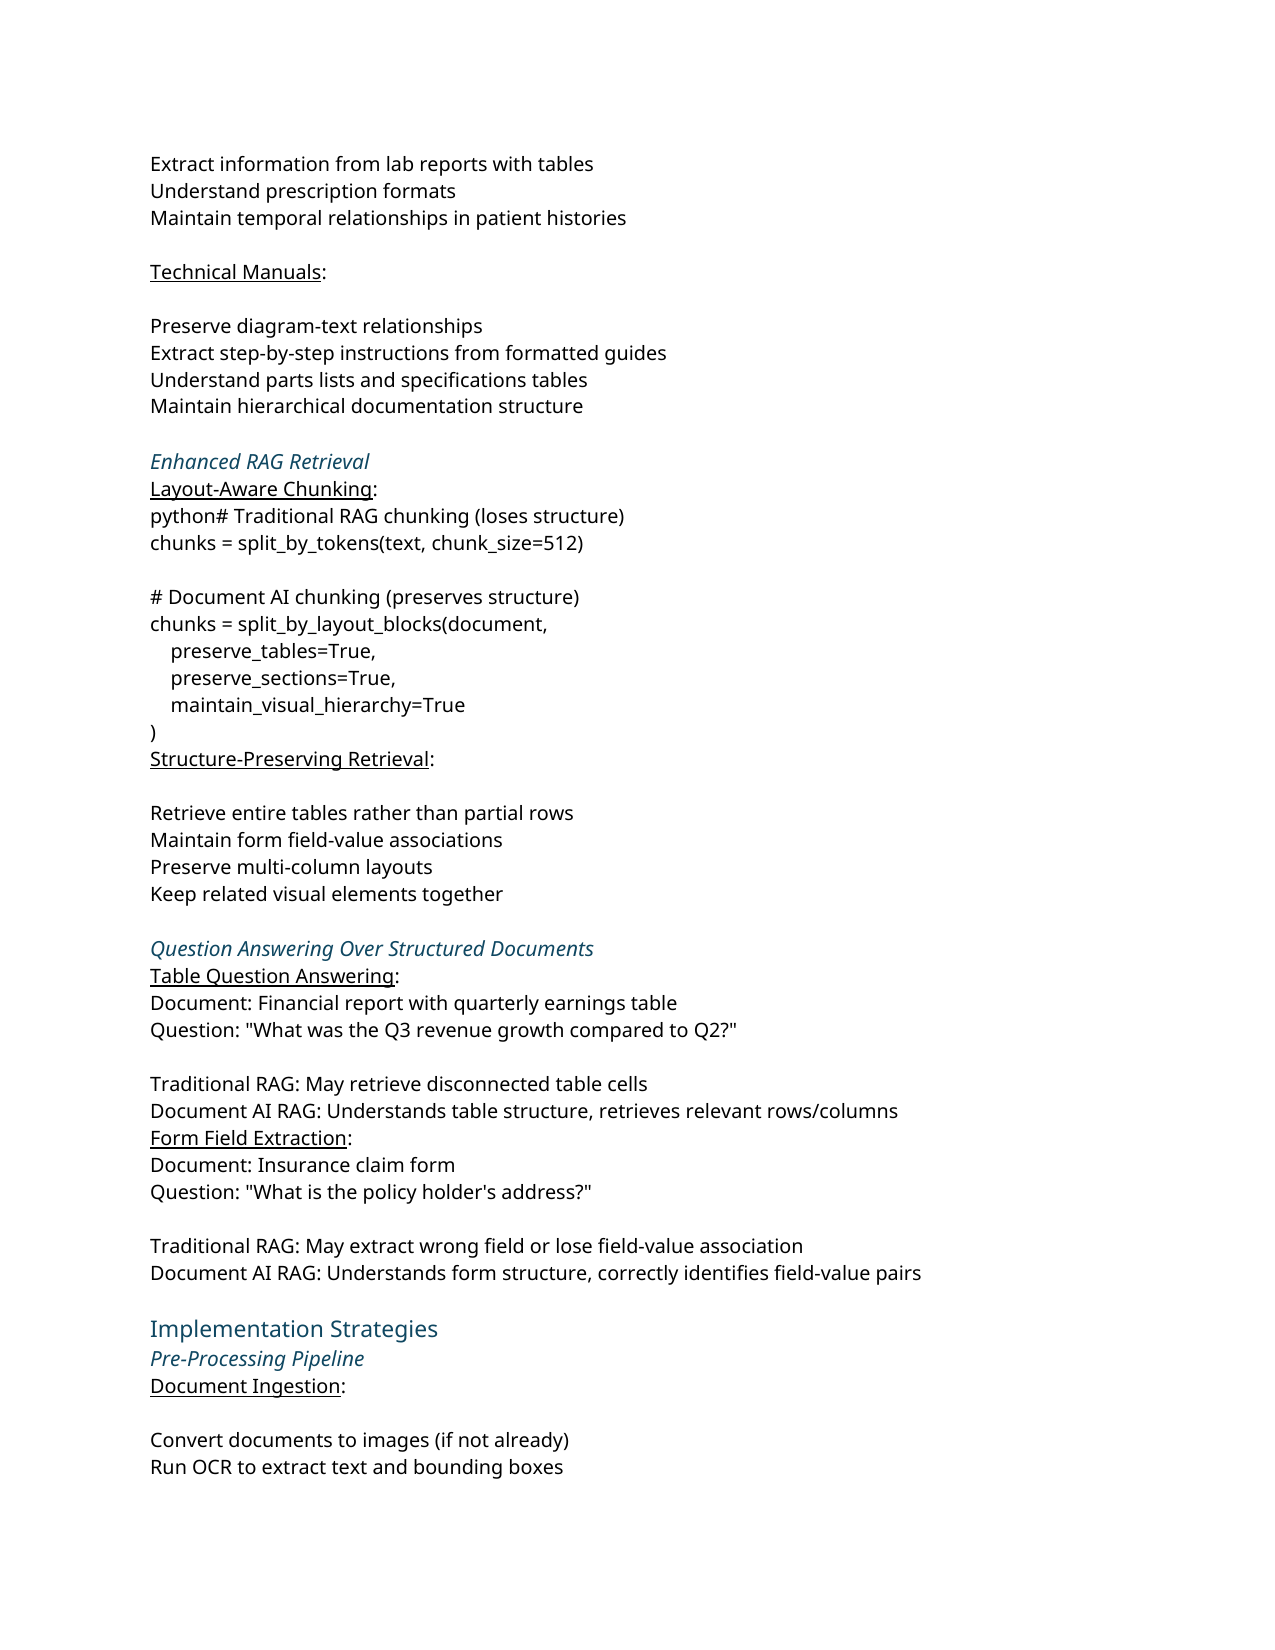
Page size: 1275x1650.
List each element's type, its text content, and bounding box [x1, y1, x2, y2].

text Traditional RAG: May retrieve disconnected table cells [150, 1070, 1125, 1097]
text Preserve multi-column layouts [150, 853, 1125, 880]
text ) [150, 718, 1125, 745]
text # Document AI chunking (preserves structure) [150, 583, 1125, 610]
text Retrieve entire tables rather than partial rows [150, 799, 1125, 826]
text Maintain temporal relationships in patient histories [150, 204, 1125, 231]
text maintain_visual_hierarchy=True [150, 691, 1125, 718]
text Keep related visual elements together [150, 880, 1125, 907]
text Question: "What was the Q3 revenue growth compared to Q2?" [150, 1016, 1125, 1043]
subtitle Pre-Processing Pipeline [150, 1344, 1125, 1373]
text Structure-Preserving Retrieval: [150, 745, 1125, 772]
text preserve_sections=True, [150, 664, 1125, 691]
text Maintain hierarchical documentation structure [150, 393, 1125, 420]
subtitle Question Answering Over Structured Documents [150, 934, 1125, 962]
text chunks = split_by_tokens(text, chunk_size=512) [150, 529, 1125, 556]
text Preserve diagram-text relationships [150, 312, 1125, 339]
text python# Traditional RAG chunking (loses structure) [150, 502, 1125, 529]
text Table Question Answering: [150, 962, 1125, 989]
text Run OCR to extract text and bounding boxes [150, 1454, 1125, 1481]
text Question: "What is the policy holder's address?" [150, 1178, 1125, 1205]
text chunks = split_by_layout_blocks(document, [150, 610, 1125, 637]
text Technical Manuals: [150, 258, 1125, 285]
text Extract step-by-step instructions from formatted guides [150, 339, 1125, 366]
text Convert documents to images (if not already) [150, 1427, 1125, 1454]
subtitle Implementation Strategies [150, 1313, 1125, 1344]
text Document Ingestion: [150, 1373, 1125, 1400]
text preserve_tables=True, [150, 637, 1125, 664]
subtitle Enhanced RAG Retrieval [150, 447, 1125, 475]
text Form Field Extraction: [150, 1124, 1125, 1151]
text Maintain form field-value associations [150, 826, 1125, 853]
text Document: Financial report with quarterly earnings table [150, 989, 1125, 1016]
text Understand prescription formats [150, 177, 1125, 204]
text Document AI RAG: Understands form structure, correctly identifies field-value pairs [150, 1259, 1125, 1286]
text Understand parts lists and specifications tables [150, 366, 1125, 393]
text Layout-Aware Chunking: [150, 475, 1125, 502]
text Document: Insurance claim form [150, 1151, 1125, 1178]
text Extract information from lab reports with tables [150, 150, 1125, 177]
text Traditional RAG: May extract wrong field or lose field-value association [150, 1232, 1125, 1259]
text Document AI RAG: Understands table structure, retrieves relevant rows/columns [150, 1097, 1125, 1124]
